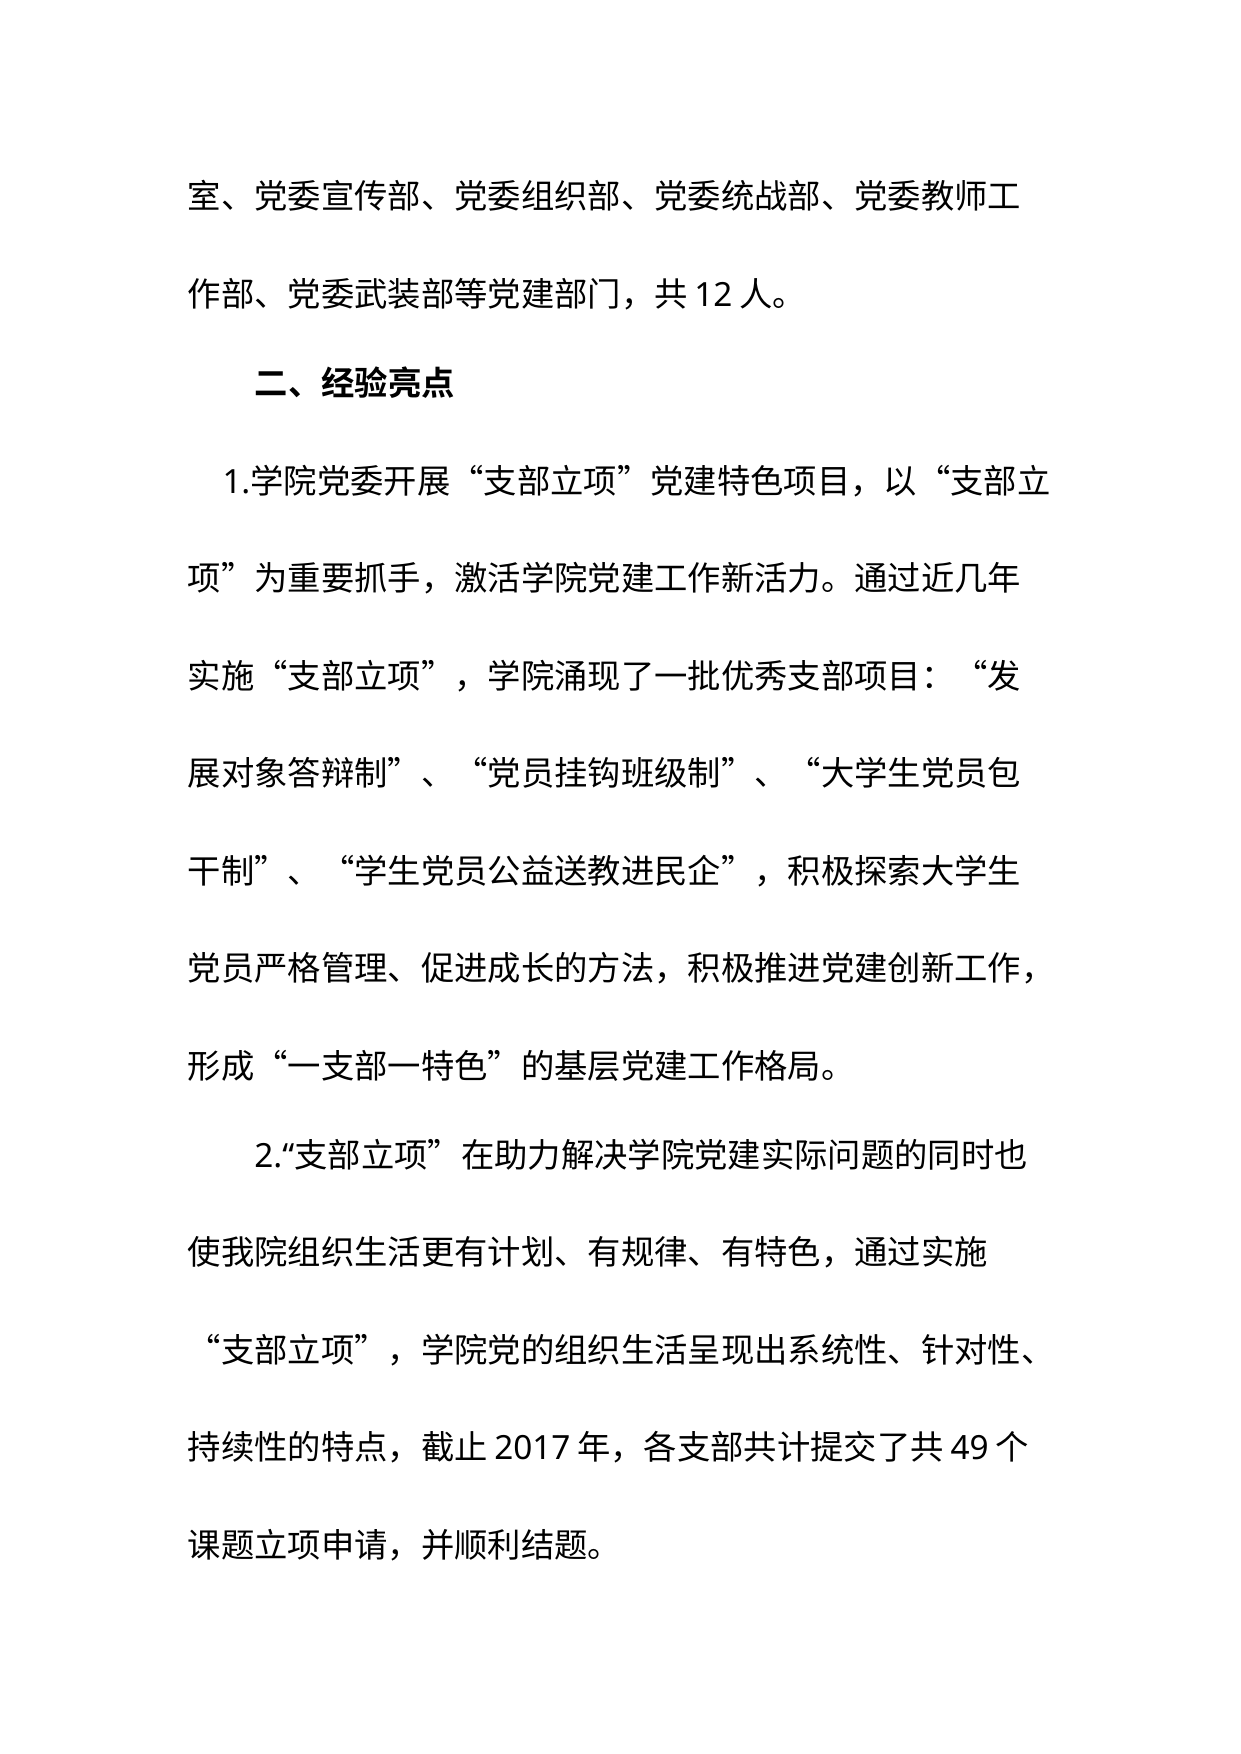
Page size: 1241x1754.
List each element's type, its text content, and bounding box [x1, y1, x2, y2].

text 2.“支部立项”在助力解决学院党建实际问题的同时也使我院组织生活更有计划、有规律、有特色，通过实施“支部立项”，学院党的组织生活呈现出系统性、针对性、持续性的特点，截止2017年，各支部共计提交了共49个课题立项申请，并顺利结题。 [187, 1120, 1053, 1575]
text 二、经验亮点 1.学院党委开展“支部立项”党建特色项目，以“支部立项”为重要抓手，激活学院党建工作新活力。通过近几年实施“支部立项”，学院涌现了一批优秀支部项目：“发展对象答辩制”、“党员挂钩班级制”、“大学生党员包干制”、“学生党员公益送教进民企”，积极探索大学生党员严格管理、促进成长的方法，积极推进党建创新工作，形成“一支部一特色”的基层党建工作格局。 [187, 349, 1053, 1096]
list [187, 162, 1053, 324]
